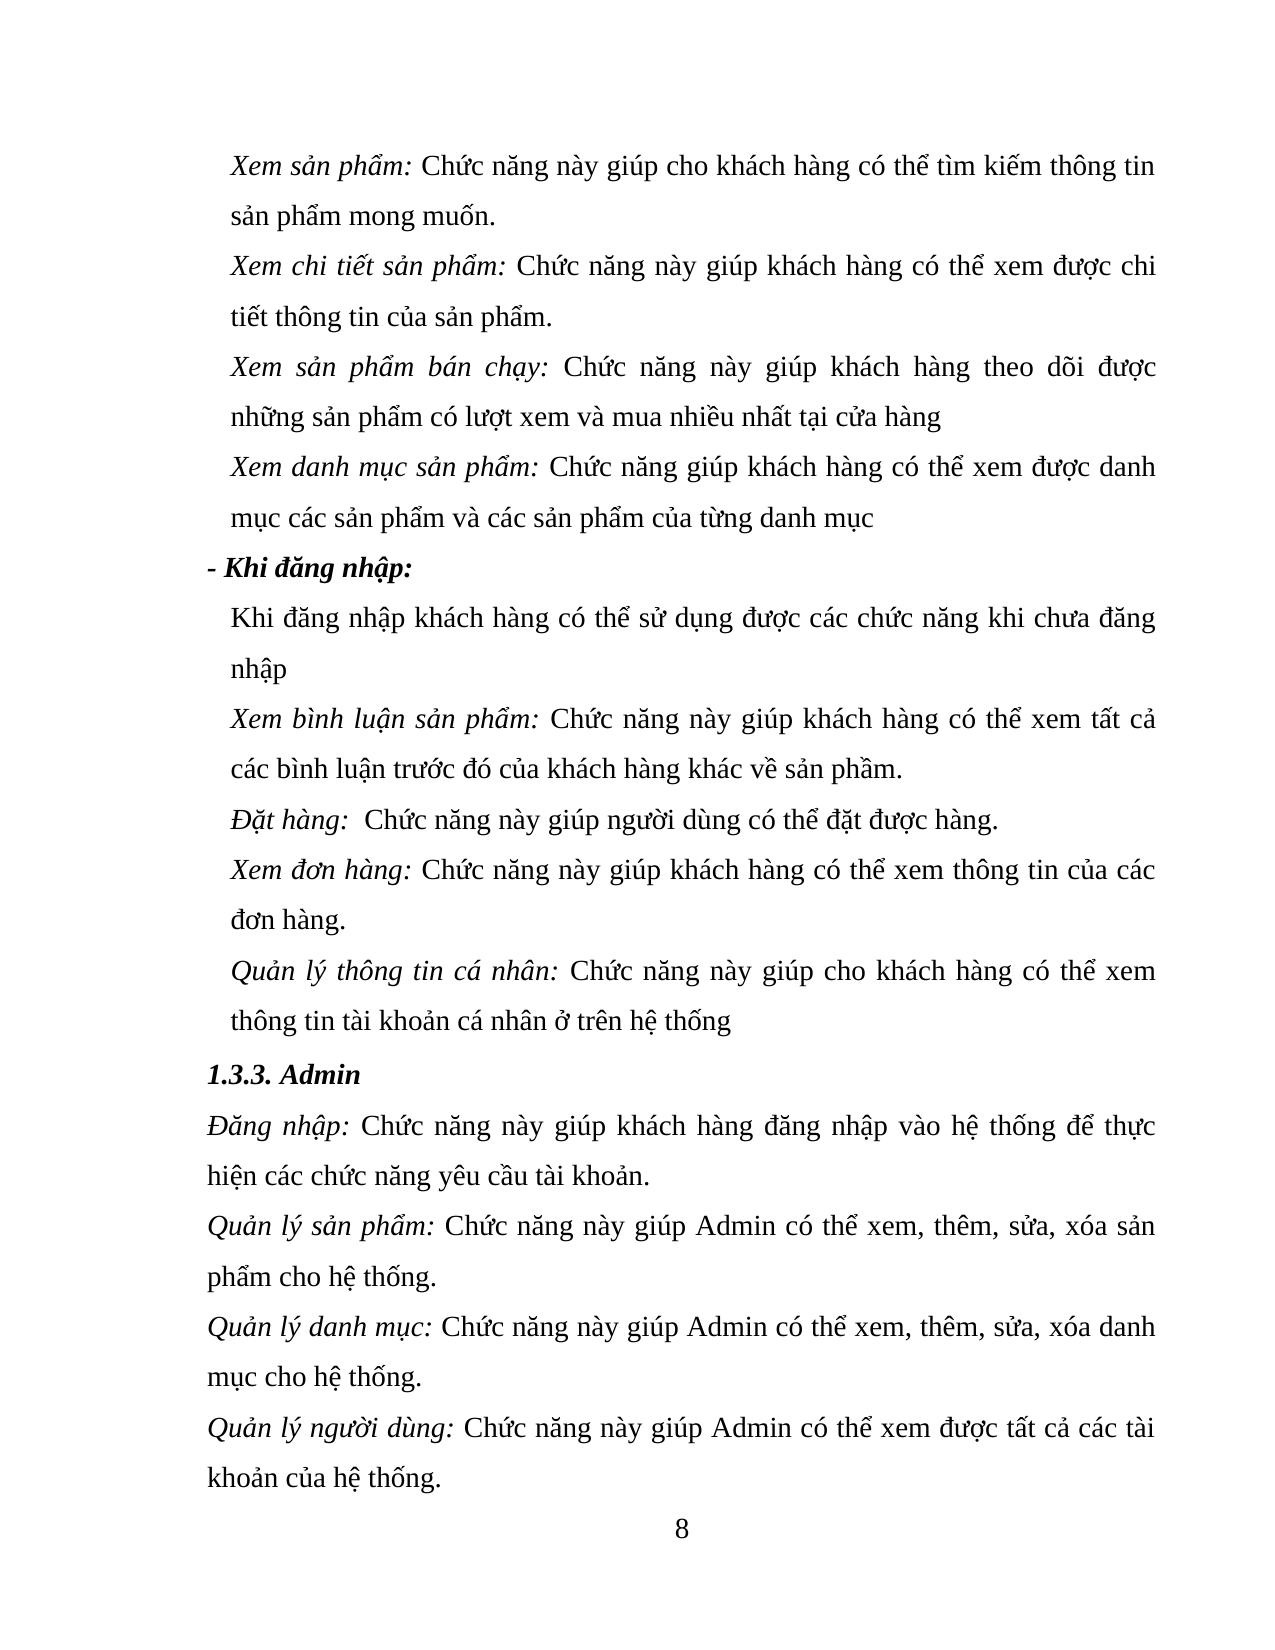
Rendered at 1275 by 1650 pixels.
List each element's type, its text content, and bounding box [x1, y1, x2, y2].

subtitle Admin [207, 1057, 1157, 1091]
text Quản lý danh mục: Chức năng này giúp Admin có thể xem, thêm, sửa, xóa danh mục cho hệ thống. [207, 1309, 1157, 1393]
list Đặt hàng: Chức năng này giúp người dùng có thể đặt được hàng. [230, 802, 1157, 835]
list Xem sản phẩm bán chạy: Chức năng này giúp khách hàng theo dõi được những sản phẩm có lượt xem và mua nhiều nhất tại cửa hàng [230, 349, 1157, 433]
list Xem danh mục sản phẩm: Chức năng giúp khách hàng có thể xem được danh mục các sản phẩm và các sản phẩm của từng danh mục [230, 449, 1157, 533]
list Xem bình luận sản phẩm: Chức năng này giúp khách hàng có thể xem tất cả các bình luận trước đó của khách hàng khác về sản phầm. [230, 701, 1157, 785]
list Khi đăng nhập khách hàng có thể sử dụng được các chức năng khi chưa đăng nhập [230, 601, 1157, 684]
text Đăng nhập: Chức năng này giúp khách hàng đăng nhập vào hệ thống để thực hiện các chức năng yêu cầu tài khoản. [207, 1108, 1157, 1192]
list Xem chi tiết sản phẩm: Chức năng này giúp khách hàng có thể xem được chi tiết thông tin của sản phẩm. [230, 248, 1157, 332]
list Xem đơn hàng: Chức năng này giúp khách hàng có thể xem thông tin của các đơn hàng. [230, 852, 1157, 936]
list Quản lý thông tin cá nhân: Chức năng này giúp cho khách hàng có thể xem thông tin tài khoản cá nhân ở trên hệ thống [230, 953, 1157, 1037]
text Quản lý người dùng: Chức năng này giúp Admin có thể xem được tất cả các tài khoản của hệ thống. [207, 1410, 1157, 1493]
text Quản lý sản phẩm: Chức năng này giúp Admin có thể xem, thêm, sửa, xóa sản phẩm cho hệ thống. [207, 1208, 1157, 1292]
list Xem sản phẩm: Chức năng này giúp cho khách hàng có thể tìm kiếm thông tin sản phẩm mong muốn. [230, 148, 1157, 232]
list Khi đăng nhập: [207, 550, 1157, 584]
